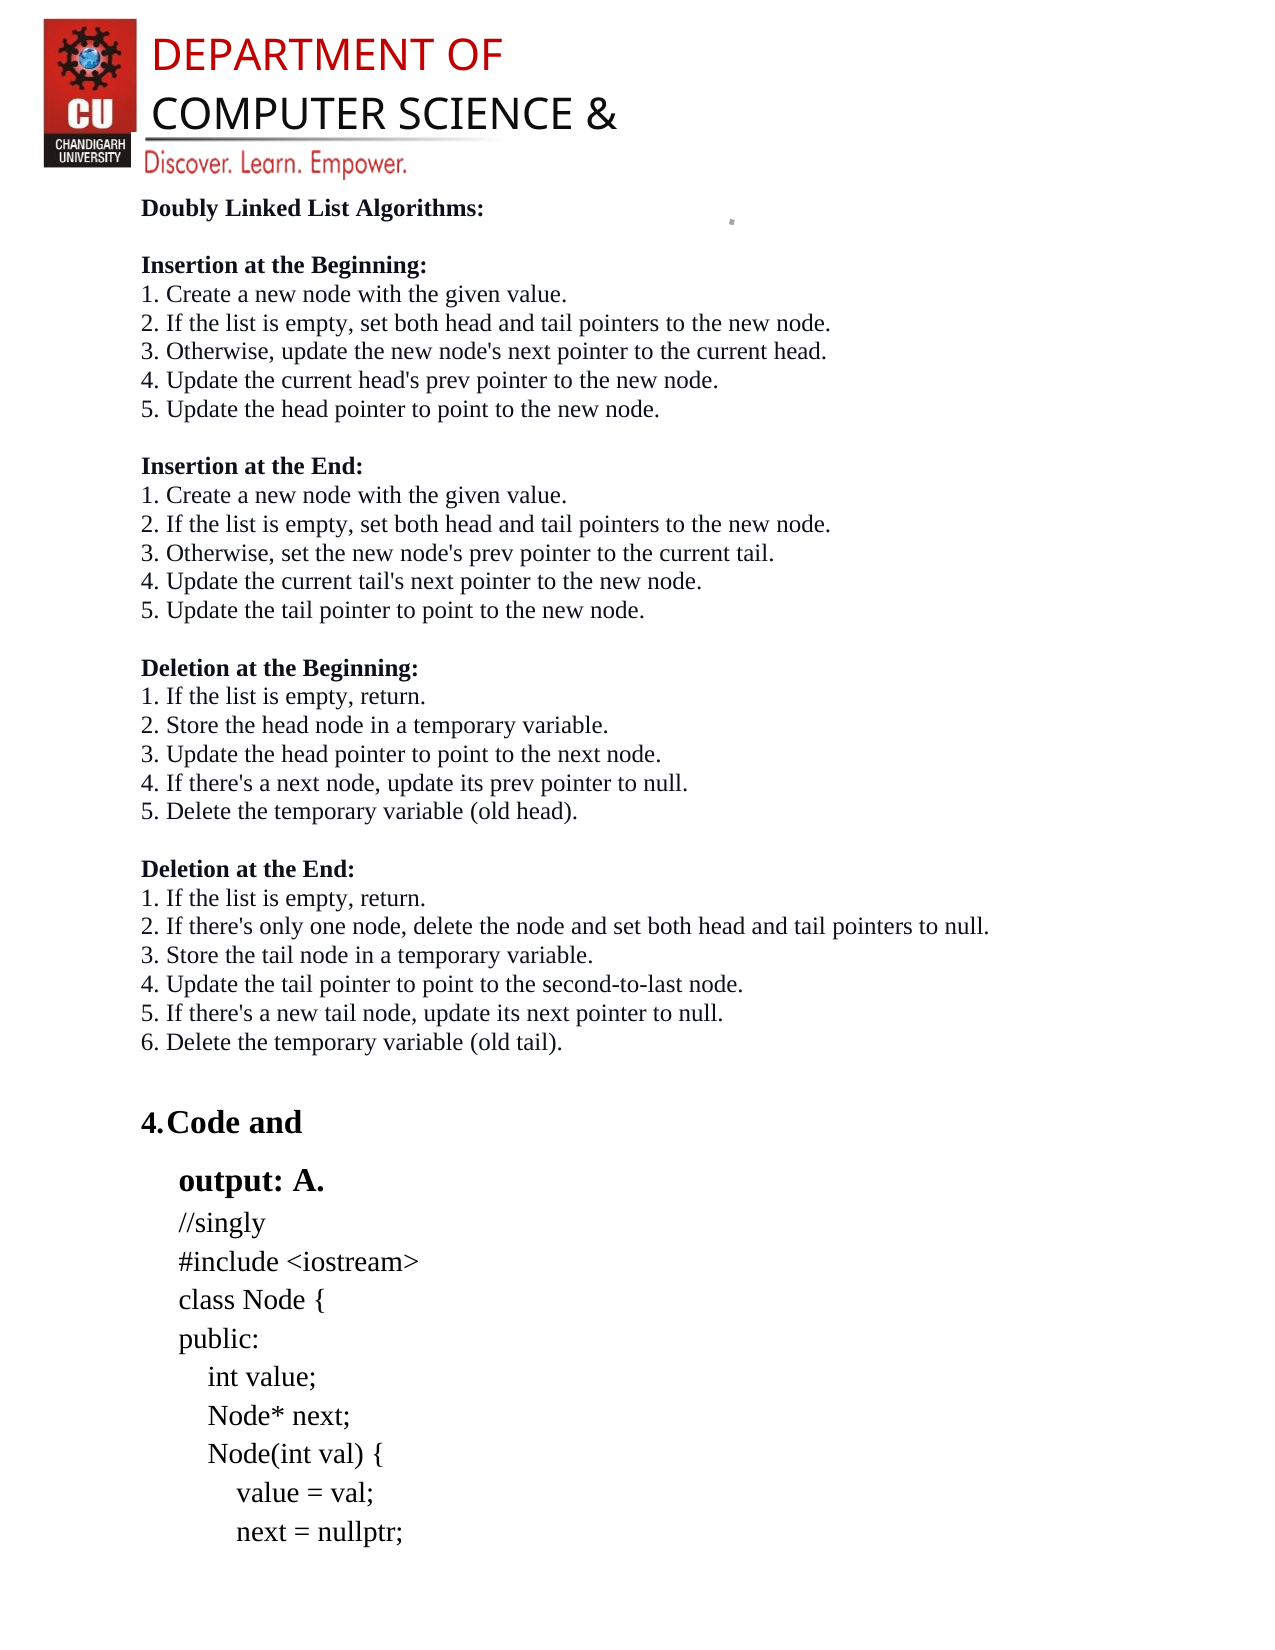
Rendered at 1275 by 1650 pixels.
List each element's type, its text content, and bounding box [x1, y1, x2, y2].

list If there's a next node, update its prev pointer to null. [141, 768, 1110, 796]
text int value; Node* next; Node(int val) { [207, 1359, 386, 1470]
list If there's only one node, delete the node and set both head and tail pointers to null. [141, 911, 1110, 940]
text Insertion at the Beginning: [141, 250, 1110, 279]
list If the list is empty, set both head and tail pointers to the new node. [141, 308, 1110, 336]
list If the list is empty, set both head and tail pointers to the new node. [141, 509, 1110, 538]
subtitle Code and output: A. [141, 1084, 416, 1198]
text Deletion at the Beginning: [141, 653, 1110, 681]
list Store the head node in a temporary variable. [141, 710, 1110, 739]
list Delete the temporary variable (old tail). [141, 1027, 1110, 1055]
text value = val; next = nullptr; [236, 1475, 404, 1547]
list If the list is empty, return. [141, 681, 1110, 710]
list Delete the temporary variable (old head). [141, 796, 1110, 825]
list Update the tail pointer to point to the new node. [141, 595, 1110, 624]
text #include <iostream> class Node { [178, 1244, 421, 1316]
list Update the head pointer to point to the next node. [141, 739, 1110, 768]
list Update the tail pointer to point to the second-to-last node. [141, 969, 1110, 998]
list Store the tail node in a temporary variable. [141, 940, 1110, 969]
picture [43, 18, 534, 180]
list Create a new node with the given value. [141, 480, 1110, 509]
list Update the current tail's next pointer to the new node. [141, 566, 1110, 595]
list If the list is empty, return. [141, 883, 1110, 911]
list Otherwise, update the new node's next pointer to the current head. [141, 336, 1110, 365]
list Update the current head's prev pointer to the new node. [141, 365, 1110, 394]
text Doubly Linked List Algorithms: [141, 193, 1110, 221]
text //singly [178, 1205, 1110, 1239]
list If there's a new tail node, update its next pointer to null. [141, 998, 1110, 1026]
list Update the head pointer to point to the new node. [141, 394, 1110, 423]
list Create a new node with the given value. [141, 279, 1110, 308]
text Deletion at the End: [141, 854, 1110, 883]
text public: [178, 1321, 1110, 1354]
text Insertion at the End: [141, 451, 1110, 480]
list Otherwise, set the new node's prev pointer to the current tail. [141, 538, 1110, 566]
